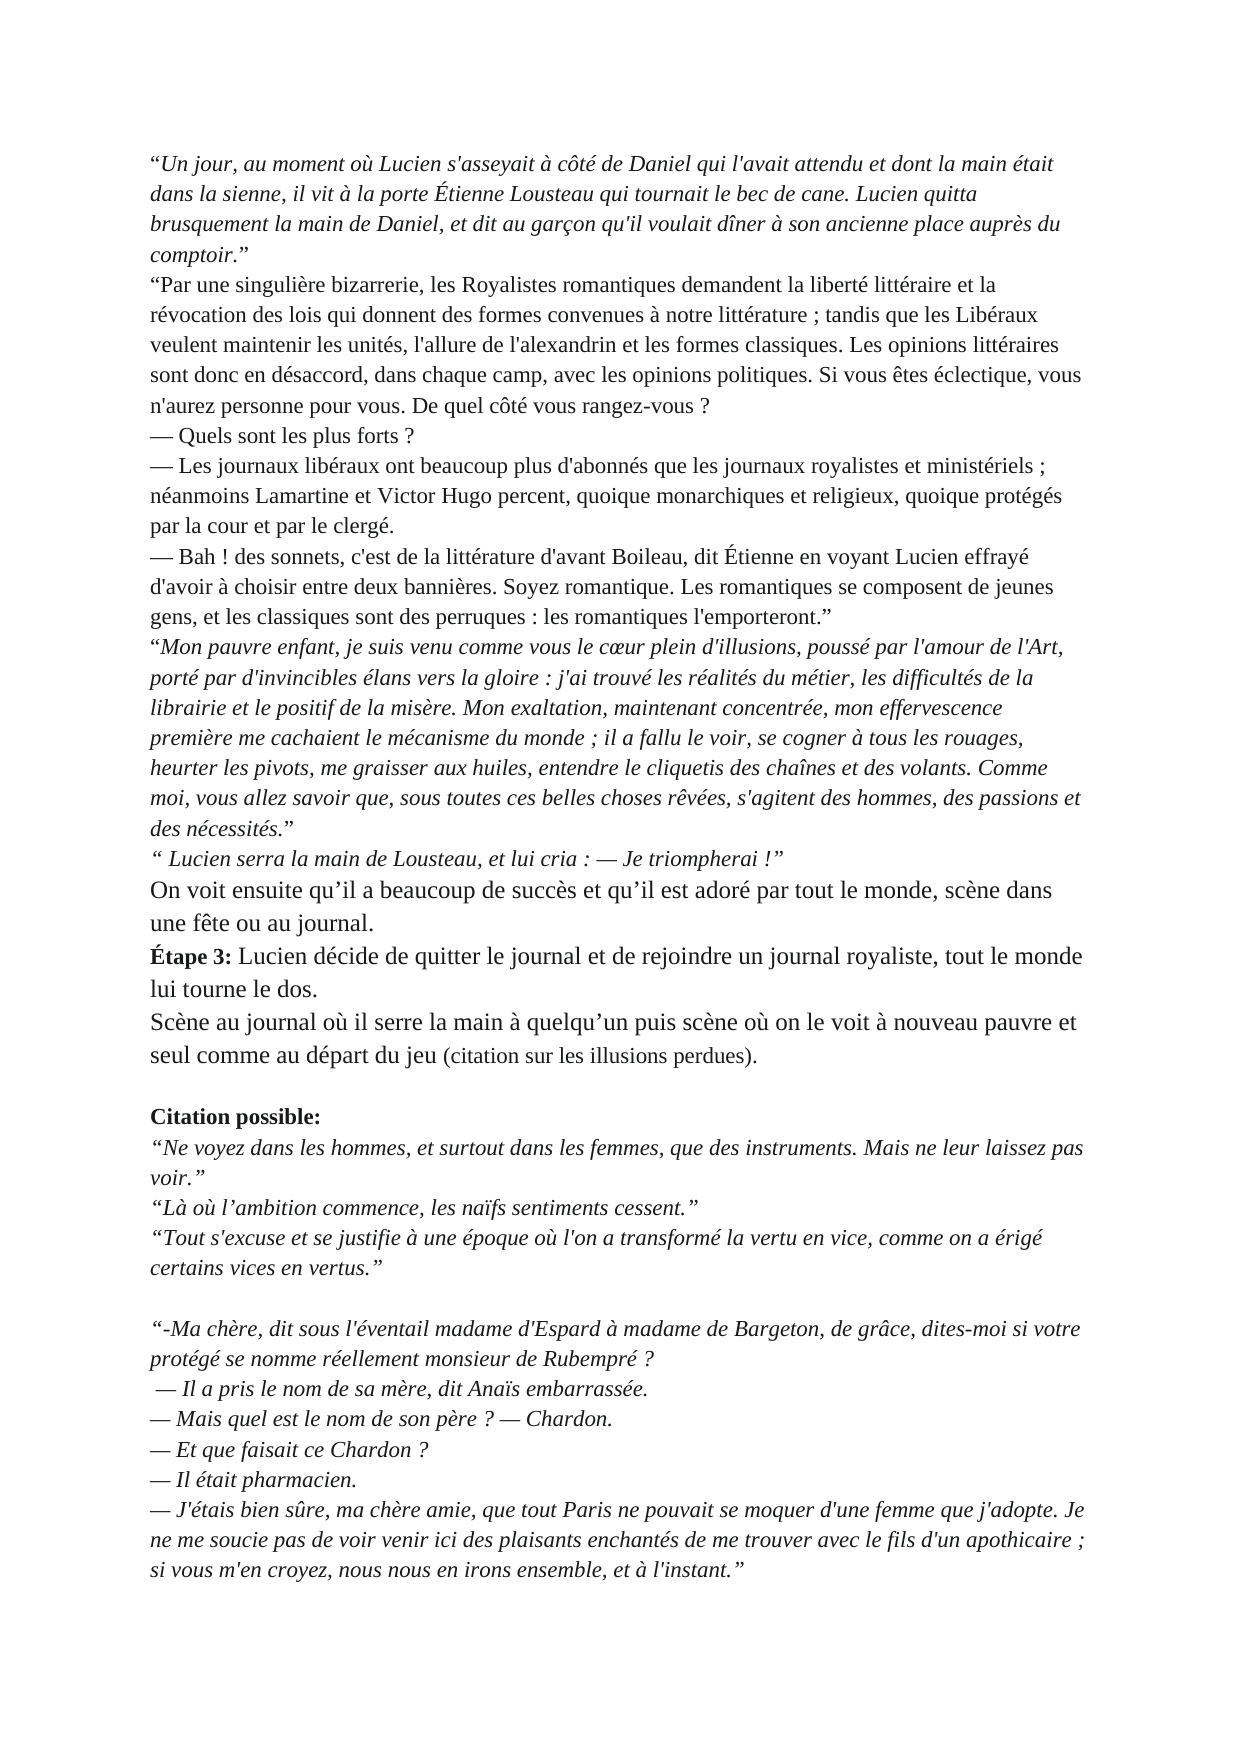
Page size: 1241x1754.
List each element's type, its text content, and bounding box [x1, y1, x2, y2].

text “Par une singulière bizarrerie, les Royalistes romantiques demandent la liberté littéraire et la révocation des lois qui donnent des formes convenues à notre littérature ; tandis que les Libéraux veulent maintenir les unités, l'allure de l'alexandrin et les formes classiques. Les opinions littéraires sont donc en désaccord, dans chaque camp, avec les opinions politiques. Si vous êtes éclectique, vous n'aurez personne pour vous. De quel côté vous rangez-vous ? [150, 271, 1090, 418]
text Scène au journal où il serre la main à quelqu’un puis scène où on le voit à nouveau pauvre et seul comme au départ du jeu (citation sur les illusions perdues). [150, 1007, 1090, 1069]
text “ Lucien serra la main de Lousteau, et lui cria : — Je triompherai !” [150, 845, 1090, 871]
text — Quels sont les plus forts ? [150, 422, 1090, 448]
text — Et que faisait ce Chardon ? [150, 1436, 1090, 1462]
text Citation possible: [150, 1103, 1090, 1130]
text On voit ensuite qu’il a beaucoup de succès et qu’il est adoré par tout le monde, scène dans une fête ou au journal. [150, 875, 1090, 937]
text “Mon pauvre enfant, je suis venu comme vous le cœur plein d'illusions, poussé par l'amour de l'Art, porté par d'invincibles élans vers la gloire : j'ai trouvé les réalités du métier, les difficultés de la librairie et le positif de la misère. Mon exaltation, maintenant concentrée, mon effervescence première me cachaient le mécanisme du monde ; il a fallu le voir, se cogner à tous les rouages, heurter les pivots, me graisser aux huiles, entendre le cliquetis des chaînes et des volants. Comme moi, vous allez savoir que, sous toutes ces belles choses rêvées, s'agitent des hommes, des passions et des nécessités.” [150, 633, 1090, 841]
text “Là où l’ambition commence, les naïfs sentiments cessent.” [150, 1194, 1090, 1220]
text “Tout s'excuse et se justifie à une époque où l'on a transformé la vertu en vice, comme on a érigé certains vices en vertus.” [150, 1224, 1090, 1281]
text — Mais quel est le nom de son père ? — Chardon. [150, 1405, 1090, 1432]
text “Ne voyez dans les hommes, et surtout dans les femmes, que des instruments. Mais ne leur laissez pas voir.” [150, 1133, 1090, 1190]
text “-Ma chère, dit sous l'éventail madame d'Espard à madame de Bargeton, de grâce, dites-moi si votre protégé se nomme réellement monsieur de Rubempré ? [150, 1315, 1090, 1371]
text Étape 3: Lucien décide de quitter le journal et de rejoindre un journal royaliste, tout le monde lui tourne le dos. [150, 941, 1090, 1003]
text — Il a pris le nom de sa mère, dit Anaïs embarrassée. [150, 1375, 1090, 1402]
text — J'étais bien sûre, ma chère amie, que tout Paris ne pouvait se moquer d'une femme que j'adopte. Je ne me soucie pas de voir venir ici des plaisants enchantés de me trouver avec le fils d'un apothicaire ; si vous m'en croyez, nous nous en irons ensemble, et à l'instant.” [150, 1496, 1090, 1583]
text — Bah ! des sonnets, c'est de la littérature d'avant Boileau, dit Étienne en voyant Lucien effrayé d'avoir à choisir entre deux bannières. Soyez romantique. Les romantiques se composent de jeunes gens, et les classiques sont des perruques : les romantiques l'emporteront.” [150, 543, 1090, 629]
text “Un jour, au moment où Lucien s'asseyait à côté de Daniel qui l'avait attendu et dont la main était dans la sienne, il vit à la porte Étienne Lousteau qui tournait le bec de cane. Lucien quitta brusquement la main de Daniel, et dit au garçon qu'il voulait dîner à son ancienne place auprès du comptoir.” [150, 150, 1090, 267]
text — Les journaux libéraux ont beaucoup plus d'abonnés que les journaux royalistes et ministériels ; néanmoins Lamartine et Victor Hugo percent, quoique monarchiques et religieux, quoique protégés par la cour et par le clergé. [150, 452, 1090, 539]
text — Il était pharmacien. [150, 1466, 1090, 1492]
